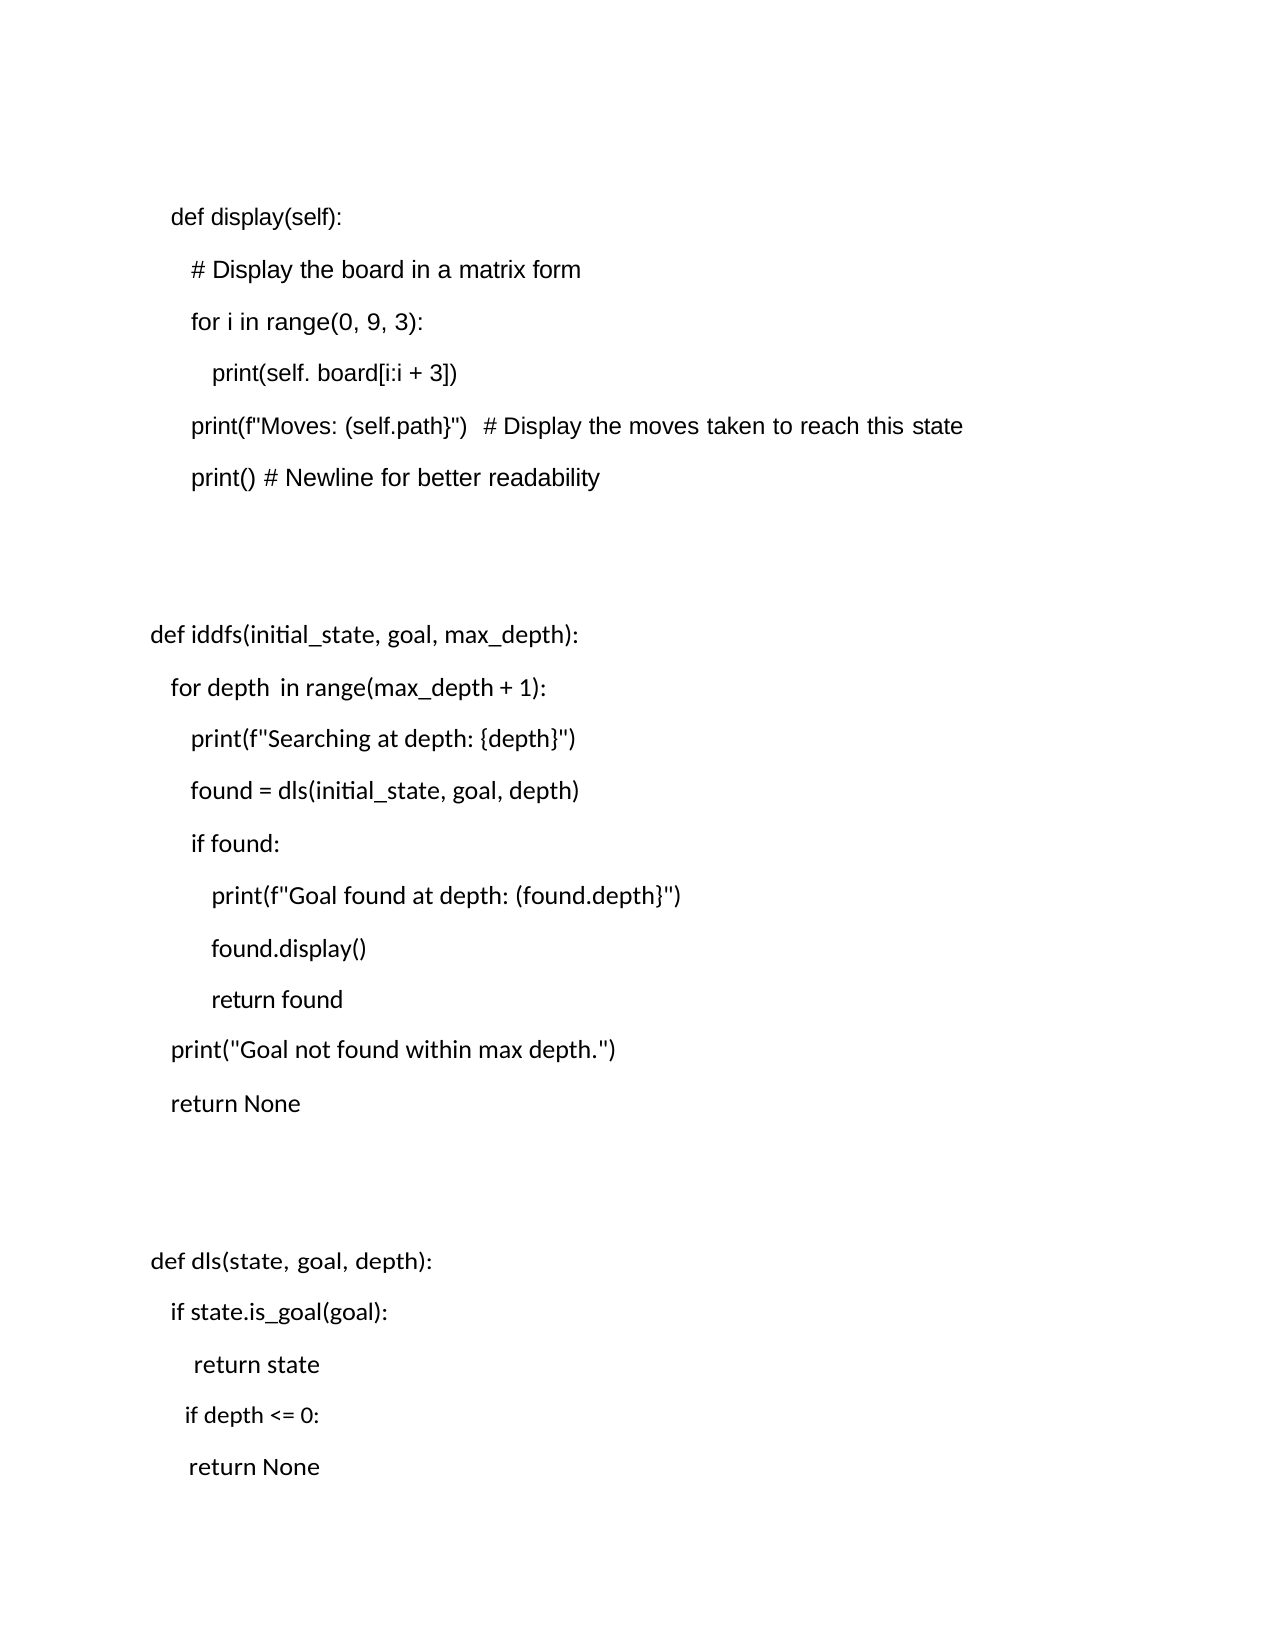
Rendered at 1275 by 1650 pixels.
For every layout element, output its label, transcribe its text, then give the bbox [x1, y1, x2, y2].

text return found [211, 985, 1137, 1015]
text def display(self): [171, 202, 1137, 230]
text found = dls(initial_state, goal, depth) if found: [190, 774, 592, 858]
text def dls(state, goal, depth): [150, 1246, 1137, 1275]
text print("Goal not found within max depth.") return None [171, 1033, 674, 1118]
text def iddfs(initial_state, goal, max_depth): for depth in range(max_depth + 1): [150, 618, 592, 703]
text print(f"Moves: (self.path}") # Display the moves taken to reach this state [191, 412, 1137, 439]
text return state if depth <= 0: return None [170, 1348, 320, 1482]
text if state.is_goal(goal): [170, 1296, 1137, 1327]
text print(f"Goal found at depth: (found.depth}") found.display() [211, 879, 813, 964]
text # Display the board in a matrix form [191, 255, 1137, 284]
text print() # Newline for better readability [191, 463, 1137, 491]
text for i in range(0, 9, 3): print(self. board[i:i + 3]) [191, 308, 521, 386]
text print(f"Searching at depth: {depth}") [191, 724, 1137, 754]
